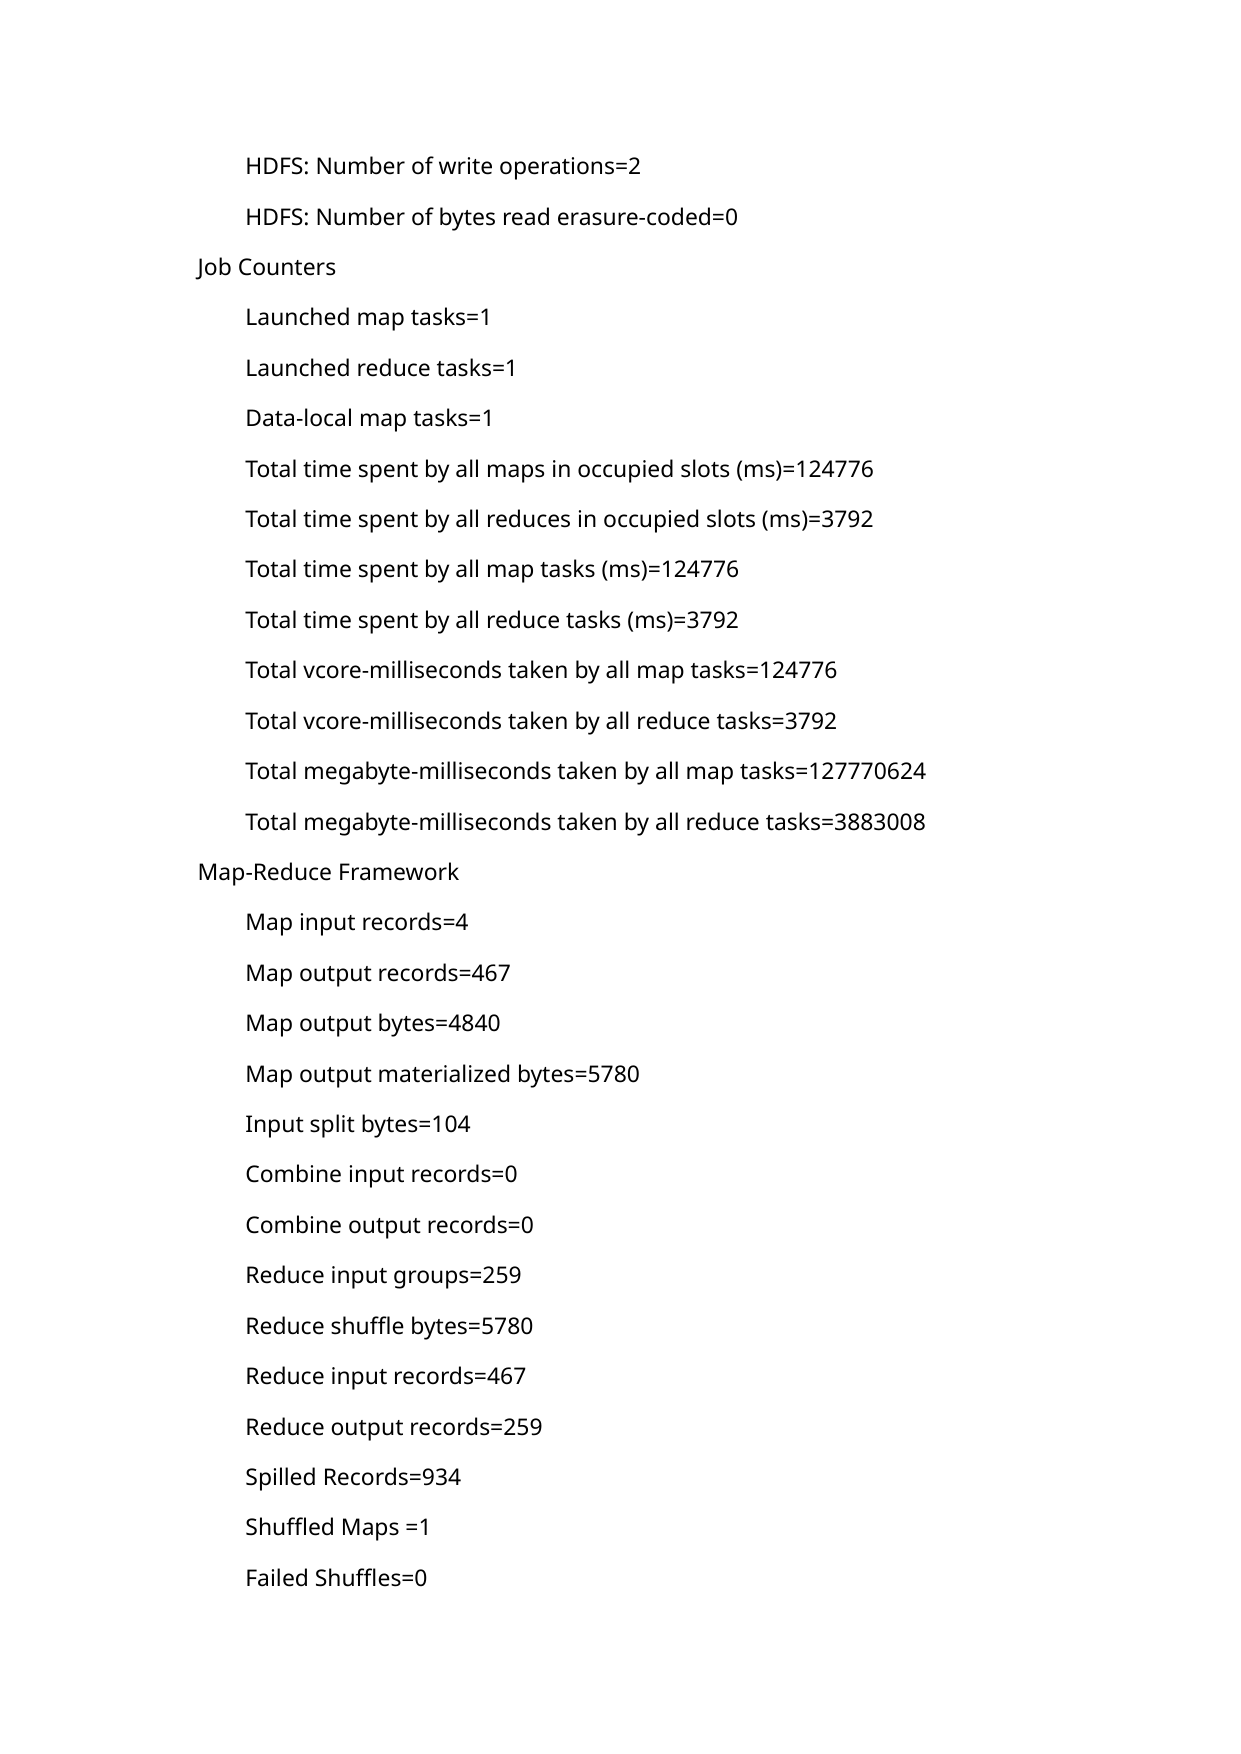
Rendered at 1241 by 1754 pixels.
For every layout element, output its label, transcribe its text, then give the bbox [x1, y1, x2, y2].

text Map output records=467 [150, 957, 1090, 988]
text Shuffled Maps =1 [150, 1511, 1090, 1542]
text Combine input records=0 [150, 1158, 1090, 1189]
text Reduce shuffle bytes=5780 [150, 1309, 1090, 1341]
text HDFS: Number of write operations=2 [150, 150, 1090, 181]
text Total vcore-milliseconds taken by all reduce tasks=3792 [150, 704, 1090, 736]
text Total time spent by all maps in occupied slots (ms)=124776 [150, 452, 1090, 484]
text Input split bytes=104 [150, 1108, 1090, 1139]
text Spilled Records=934 [150, 1461, 1090, 1492]
text Reduce input groups=259 [150, 1259, 1090, 1290]
text Data-local map tasks=1 [150, 402, 1090, 433]
text Launched map tasks=1 [150, 301, 1090, 332]
text Total time spent by all map tasks (ms)=124776 [150, 553, 1090, 584]
text HDFS: Number of bytes read erasure-coded=0 [150, 200, 1090, 232]
text Map-Reduce Framework [150, 856, 1090, 887]
text Total vcore-milliseconds taken by all map tasks=124776 [150, 654, 1090, 685]
text Combine output records=0 [150, 1209, 1090, 1240]
text Map output materialized bytes=5780 [150, 1057, 1090, 1089]
text Launched reduce tasks=1 [150, 352, 1090, 383]
text Total time spent by all reduce tasks (ms)=3792 [150, 604, 1090, 635]
text Job Counters [150, 251, 1090, 282]
text Failed Shuffles=0 [150, 1562, 1090, 1593]
text Total time spent by all reduces in occupied slots (ms)=3792 [150, 503, 1090, 534]
text Map output bytes=4840 [150, 1007, 1090, 1038]
text Total megabyte-milliseconds taken by all map tasks=127770624 [150, 755, 1090, 786]
text Reduce output records=259 [150, 1410, 1090, 1442]
text Total megabyte-milliseconds taken by all reduce tasks=3883008 [150, 805, 1090, 837]
text Reduce input records=467 [150, 1360, 1090, 1391]
text Map input records=4 [150, 906, 1090, 937]
